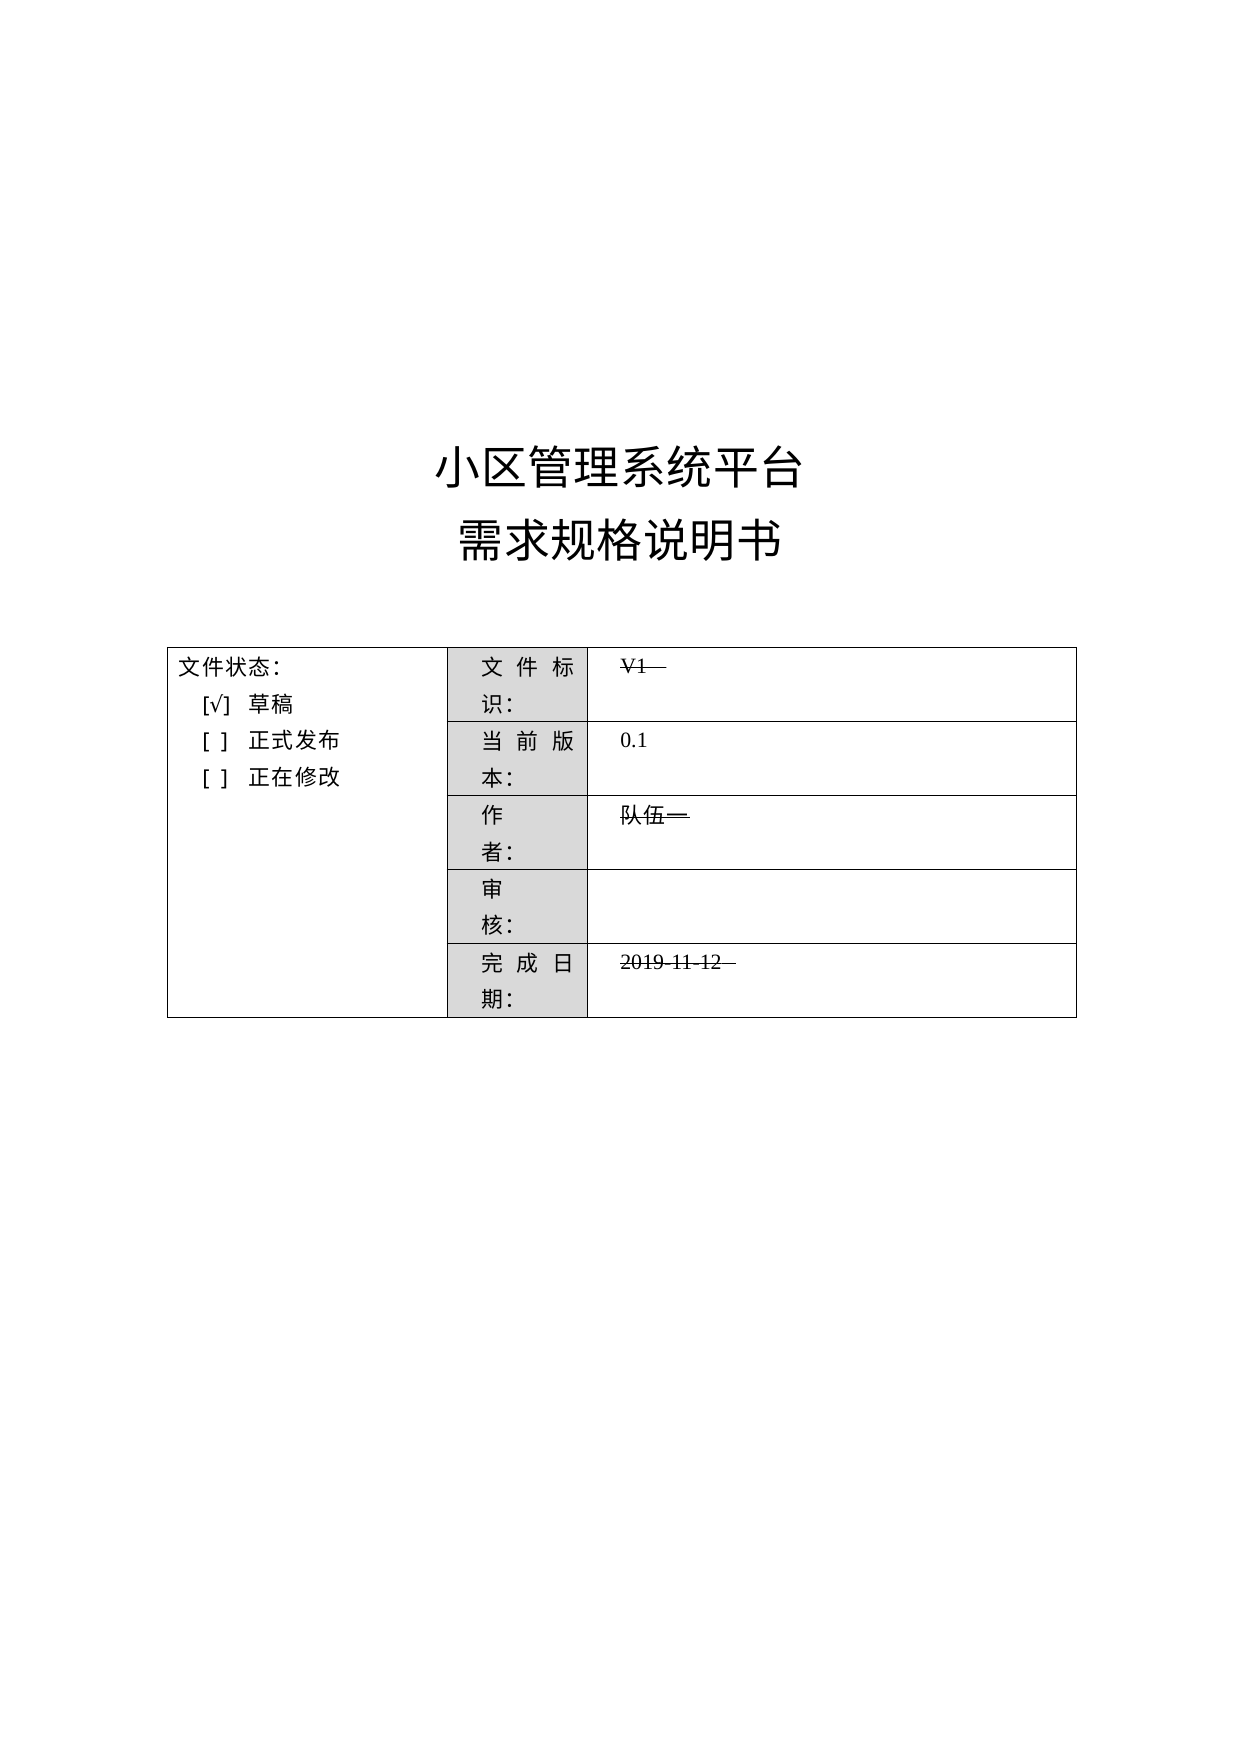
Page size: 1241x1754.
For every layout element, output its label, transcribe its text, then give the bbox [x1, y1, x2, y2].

table_cell 审 核： [448, 870, 587, 943]
table_cell 当前版本： [448, 722, 587, 795]
table_cell 完成日期： [448, 944, 587, 1017]
table_header 文件状态： [√] 草稿 [ ] 正式发布 [ ] 正在修改 [168, 648, 447, 1017]
table_header 文件标识： [448, 648, 587, 721]
text 小区管理系统平台 [179, 428, 1061, 501]
table_cell 2019-11-12 [588, 944, 1076, 1017]
table_cell 0.1 [588, 722, 1076, 795]
table_cell [588, 870, 1076, 943]
table_header V1 [588, 648, 1076, 721]
table_cell 作 者： [448, 796, 587, 869]
text 需求规格说明书 [179, 501, 1061, 574]
table_cell 队伍一 [588, 796, 1076, 869]
